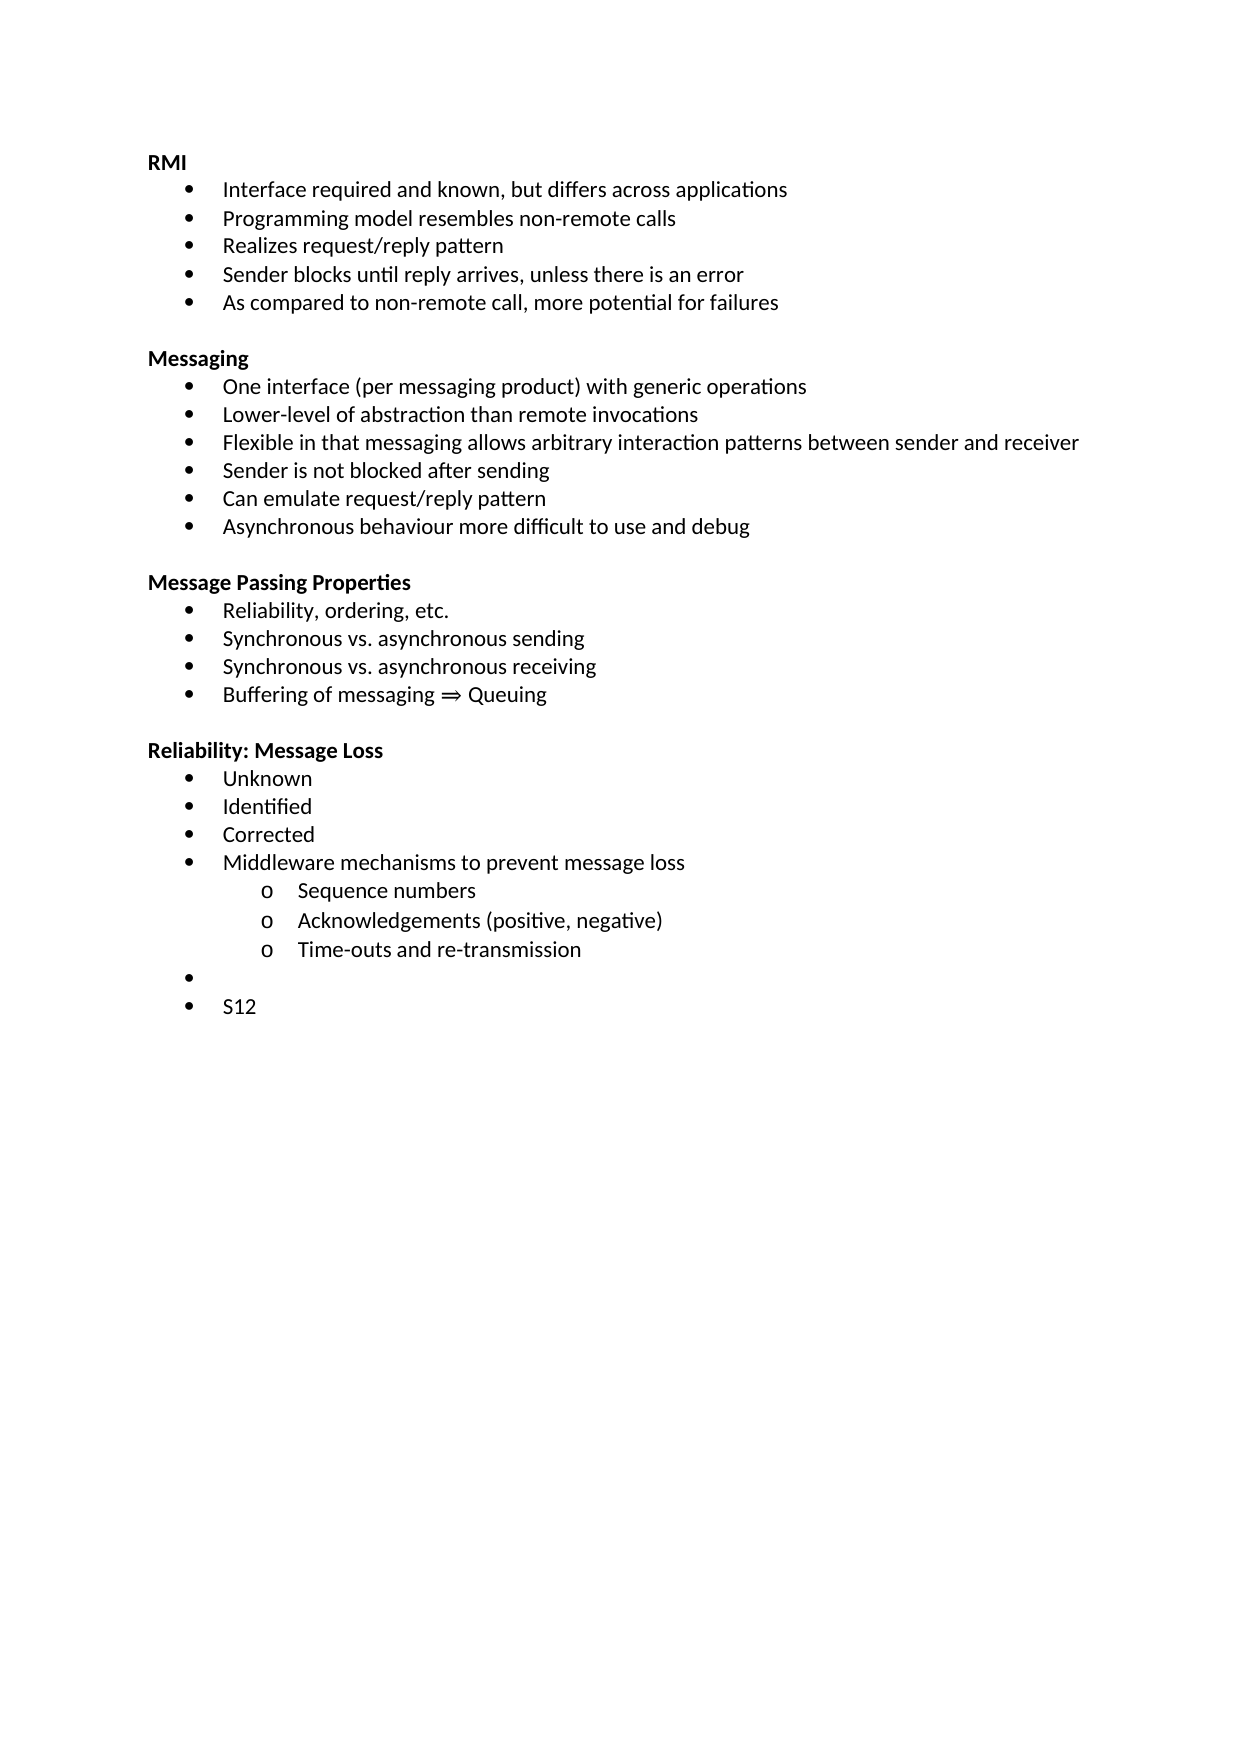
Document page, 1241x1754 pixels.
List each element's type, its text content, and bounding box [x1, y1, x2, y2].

list Flexible in that messaging allows arbitrary interaction patterns between sender and receiver [185, 428, 1093, 456]
list Acknowledgements (positive, negative) [260, 906, 1093, 935]
list Identified [185, 792, 1093, 821]
text RMI [148, 148, 1093, 176]
list Can emulate request/reply pattern [185, 484, 1093, 512]
list Synchronous vs. asynchronous sending [185, 624, 1093, 652]
text Message Passing Properties [148, 568, 1093, 596]
list Unknown [185, 764, 1093, 792]
text Messaging [148, 344, 1093, 372]
list Reliability, ordering, etc. [185, 596, 1093, 624]
list Asynchronous behaviour more difficult to use and debug [185, 512, 1093, 540]
list Lower-level of abstraction than remote invocations [185, 400, 1093, 428]
list S12 [185, 992, 1093, 1020]
list Middleware mechanisms to prevent message loss [185, 848, 1093, 877]
list Realizes request/reply pattern [185, 232, 1093, 260]
text Reliability: Message Loss [148, 736, 1093, 764]
list Corrected [185, 821, 1093, 848]
list Synchronous vs. asynchronous receiving [185, 652, 1093, 680]
list Time-outs and re-transmission [260, 935, 1093, 964]
list As compared to non-remote call, more potential for failures [185, 288, 1093, 316]
list One interface (per messaging product) with generic operations [185, 372, 1093, 400]
list Buffering of messaging ⇒ Queuing [185, 680, 1093, 708]
list Sender blocks until reply arrives, unless there is an error [185, 260, 1093, 288]
list Programming model resembles non-remote calls [185, 204, 1093, 232]
list Interface required and known, but differs across applications [185, 176, 1093, 204]
list Sequence numbers [260, 877, 1093, 906]
list Sender is not blocked after sending [185, 456, 1093, 484]
